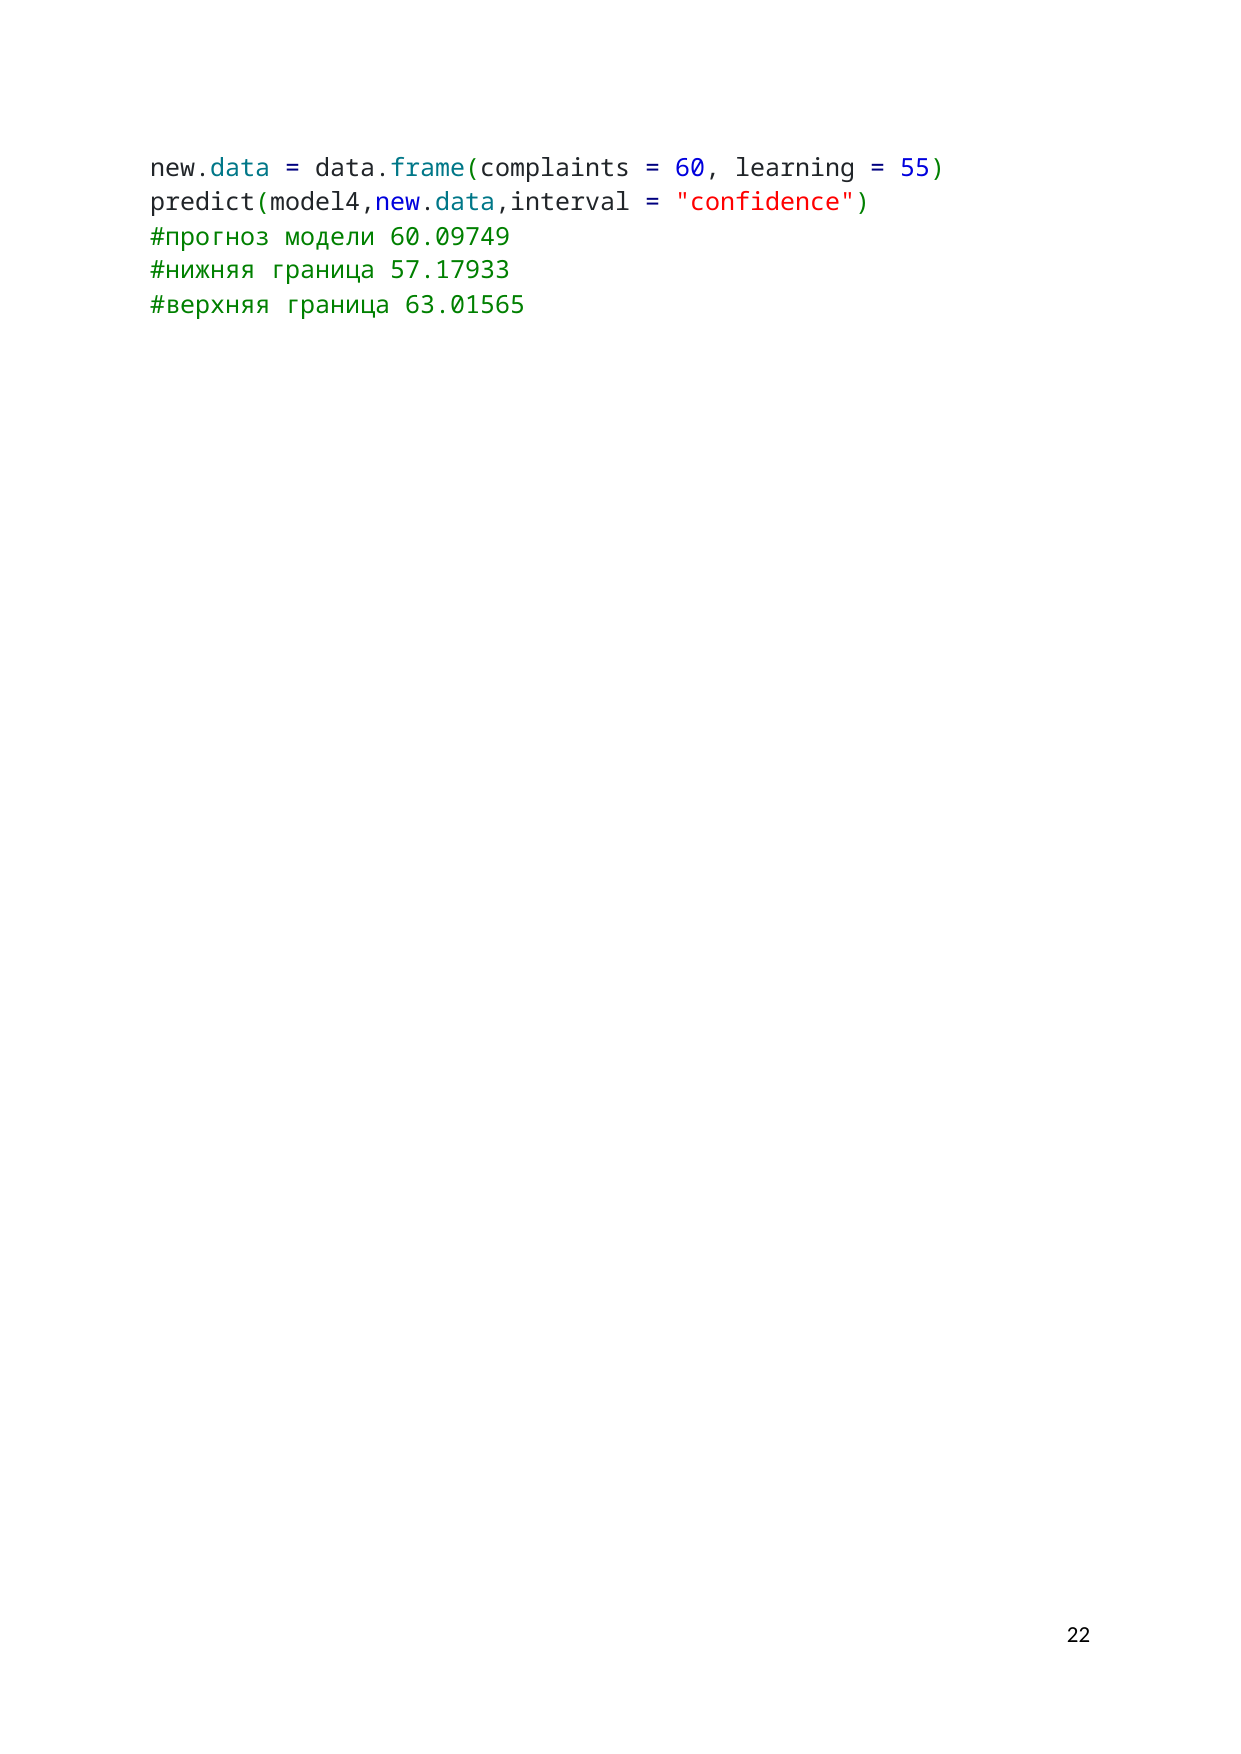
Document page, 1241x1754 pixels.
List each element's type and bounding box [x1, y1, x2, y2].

text [150, 150, 1090, 320]
